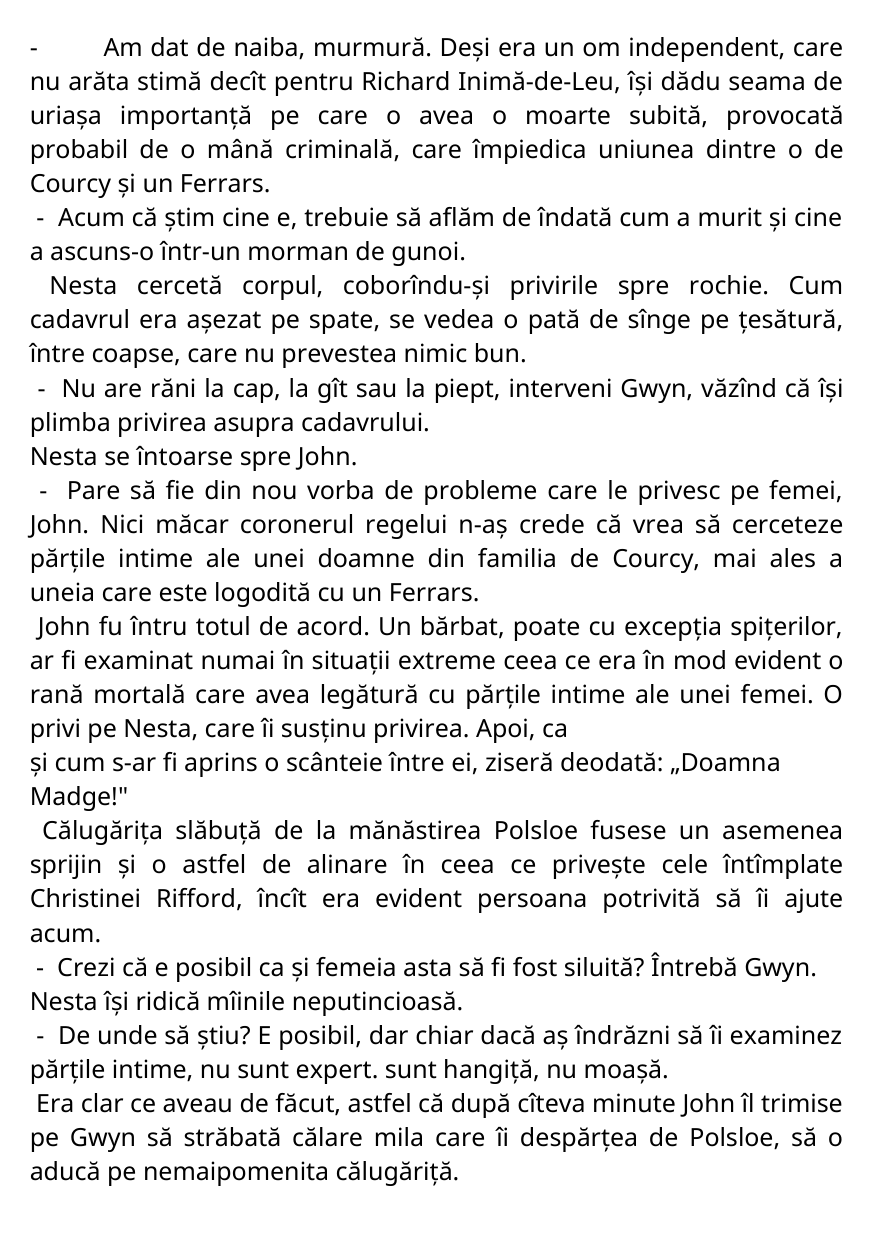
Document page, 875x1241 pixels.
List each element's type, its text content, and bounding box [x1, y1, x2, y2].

text şi cum s-ar fi aprins o scânteie între ei, ziseră deodată: „Doamna [29, 745, 844, 779]
text Era clar ce aveau de făcut, astfel că după cîteva minute John îl trimise pe Gwyn să străbată călare mila care îi despărţea de Polsloe, să o aducă pe nemaipomenita călugăriţă. [29, 1086, 844, 1188]
text Călugăriţa slăbuţă de la mănăstirea Polsloe fusese un asemenea sprijin şi o astfel de alinare în ceea ce priveşte cele întîmplate Christinei Rifford, încît era evident persoana potrivită să îi ajute acum. [29, 813, 844, 949]
text Nesta îşi ridică mîinile neputincioasă. [29, 983, 844, 1017]
text - Acum că ştim cine e, trebuie să aflăm de îndată cum a murit şi cine a ascuns-o într-un morman de gunoi. [29, 200, 844, 268]
text Nesta se întoarse spre John. [29, 438, 844, 472]
text - Crezi că e posibil ca şi femeia asta să fi fost siluită? Întrebă Gwyn. [29, 949, 844, 983]
text - Am dat de naiba, murmură. Deşi era un om independent, care nu arăta stimă decît pentru Richard Inimă-de-Leu, îşi dădu seama de uriaşa importanţă pe care o avea o moarte subită, provocată probabil de o mână criminală, care împiedica uniunea dintre o de Courcy şi un Ferrars. [29, 29, 844, 200]
text - De unde să ştiu? E posibil, dar chiar dacă aş îndrăzni să îi examinez părţile intime, nu sunt expert. sunt hangiţă, nu moaşă. [29, 1017, 844, 1086]
text - Nu are răni la cap, la gît sau la piept, interveni Gwyn, văzînd că îşi plimba privirea asupra cadavrului. [29, 370, 844, 438]
text Nesta cercetă corpul, coborîndu-şi privirile spre rochie. Cum cadavrul era aşezat pe spate, se vedea o pată de sînge pe ţesătură, între coapse, care nu prevestea nimic bun. [29, 268, 844, 370]
text - Pare să fie din nou vorba de probleme care le privesc pe femei, John. Nici măcar coronerul regelui n-aş crede că vrea să cerceteze părţile intime ale unei doamne din familia de Courcy, mai ales a uneia care este logodită cu un Ferrars. [29, 472, 844, 609]
text Madge!" [29, 779, 844, 813]
text John fu întru totul de acord. Un bărbat, poate cu excepţia spiţerilor, ar fi examinat numai în situaţii extreme ceea ce era în mod evident o rană mortală care avea legătură cu părţile intime ale unei femei. O privi pe Nesta, care îi susţinu privirea. Apoi, ca [29, 609, 844, 745]
